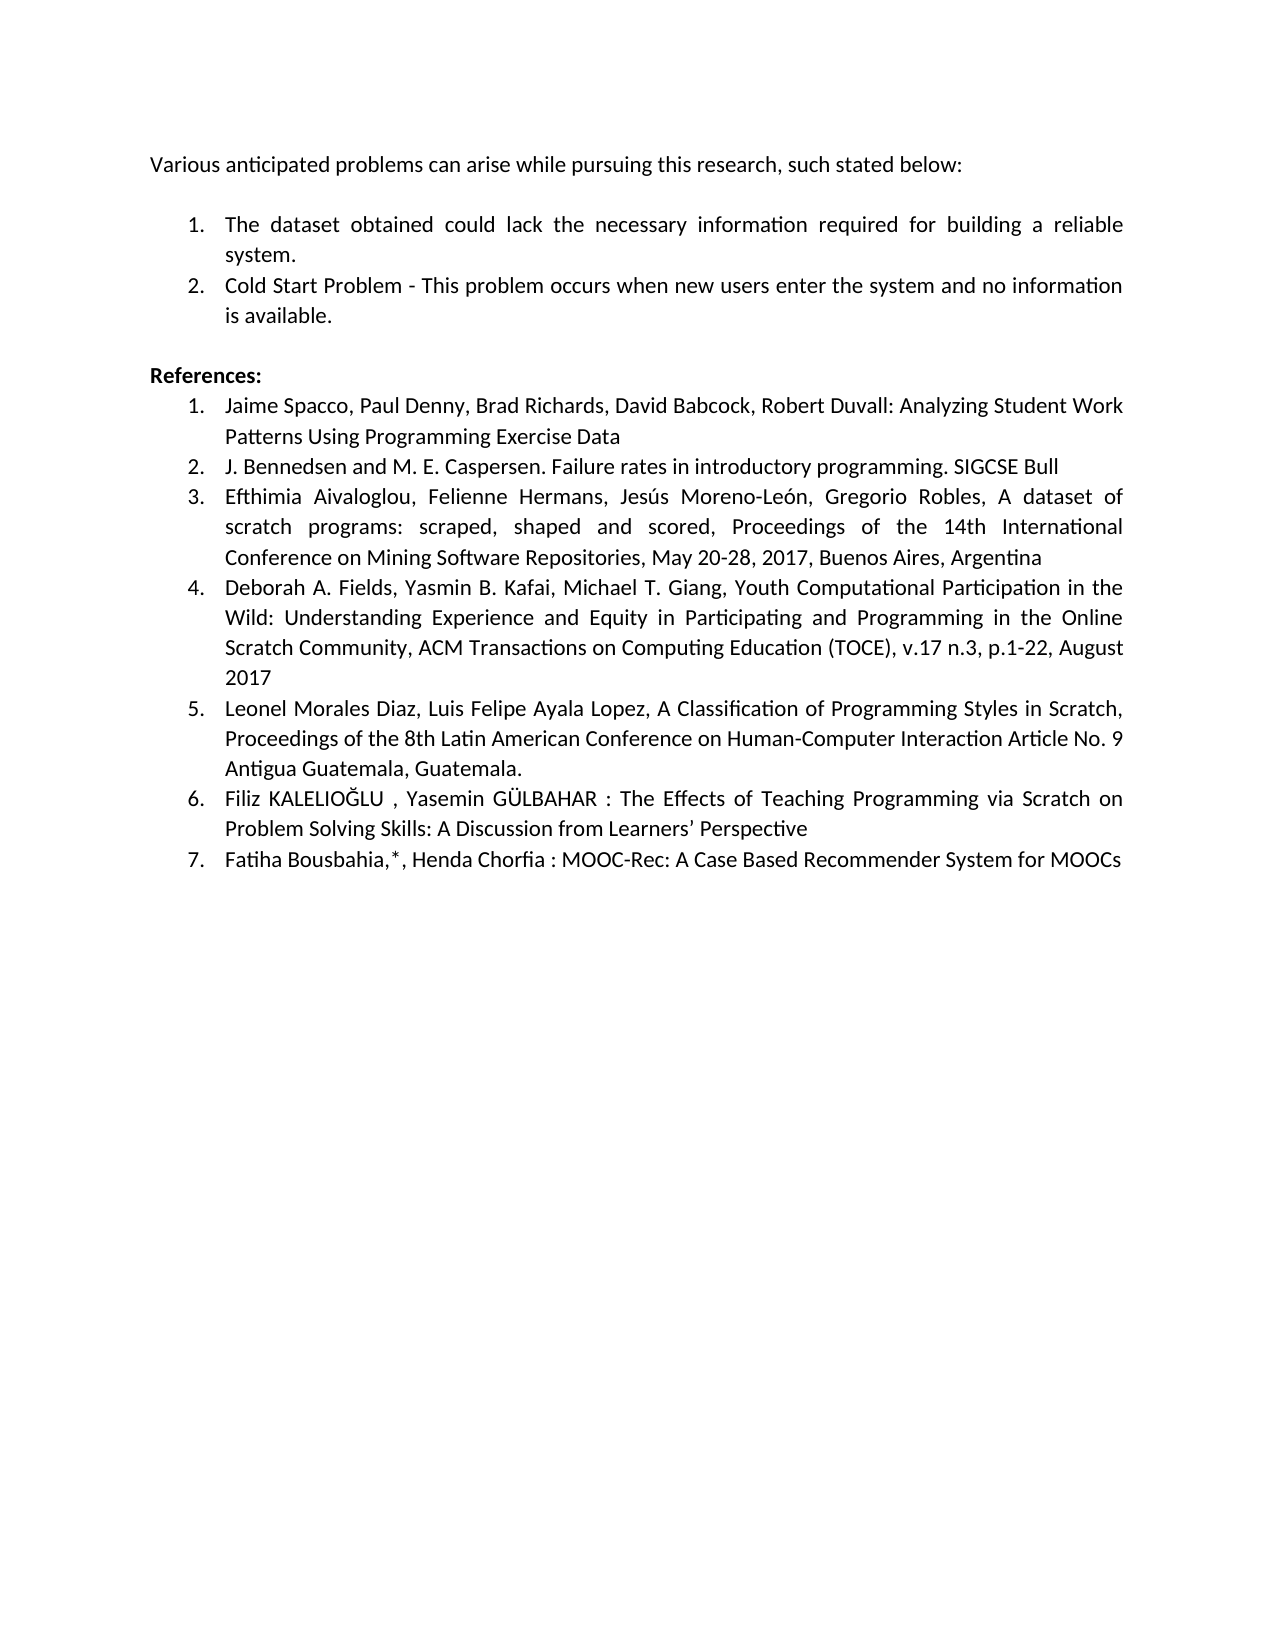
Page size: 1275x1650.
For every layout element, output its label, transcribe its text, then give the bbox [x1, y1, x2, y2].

list Cold Start Problem - This problem occurs when new users enter the system and no information is available. [187, 271, 1125, 329]
list Fatiha Bousbahia,*, Henda Chorfia : MOOC-Rec: A Case Based Recommender System for MOOCs [187, 845, 1125, 873]
list Filiz KALELIOĞLU , Yasemin GÜLBAHAR : The Effects of Teaching Programming via Scratch on Problem Solving Skills: A Discussion from Learners’ Perspective [187, 784, 1125, 843]
text References: [150, 361, 1125, 389]
list Efthimia Aivaloglou, Felienne Hermans, Jesús Moreno-León, Gregorio Robles, A dataset of scratch programs: scraped, shaped and scored, Proceedings of the 14th International Conference on Mining Software Repositories, May 20-28, 2017, Buenos Aires, Argentina [187, 482, 1125, 571]
list Jaime Spacco, Paul Denny, Brad Richards, David Babcock, Robert Duvall: Analyzing Student Work Patterns Using Programming Exercise Data [187, 392, 1125, 450]
list The dataset obtained could lack the necessary information required for building a reliable system. [187, 210, 1125, 269]
list Deborah A. Fields, Yasmin B. Kafai, Michael T. Giang, Youth Computational Participation in the Wild: Understanding Experience and Equity in Participating and Programming in the Online Scratch Community, ACM Transactions on Computing Education (TOCE), v.17 n.3, p.1-22, August 2017 [187, 573, 1125, 692]
text Various anticipated problems can arise while pursuing this research, such stated below: [150, 150, 1125, 178]
list Leonel Morales Diaz, Luis Felipe Ayala Lopez, A Classification of Programming Styles in Scratch, Proceedings of the 8th Latin American Conference on Human-Computer Interaction Article No. 9 Antigua Guatemala, Guatemala. [187, 694, 1125, 782]
list J. Bennedsen and M. E. Caspersen. Failure rates in introductory programming. SIGCSE Bull [187, 452, 1125, 480]
